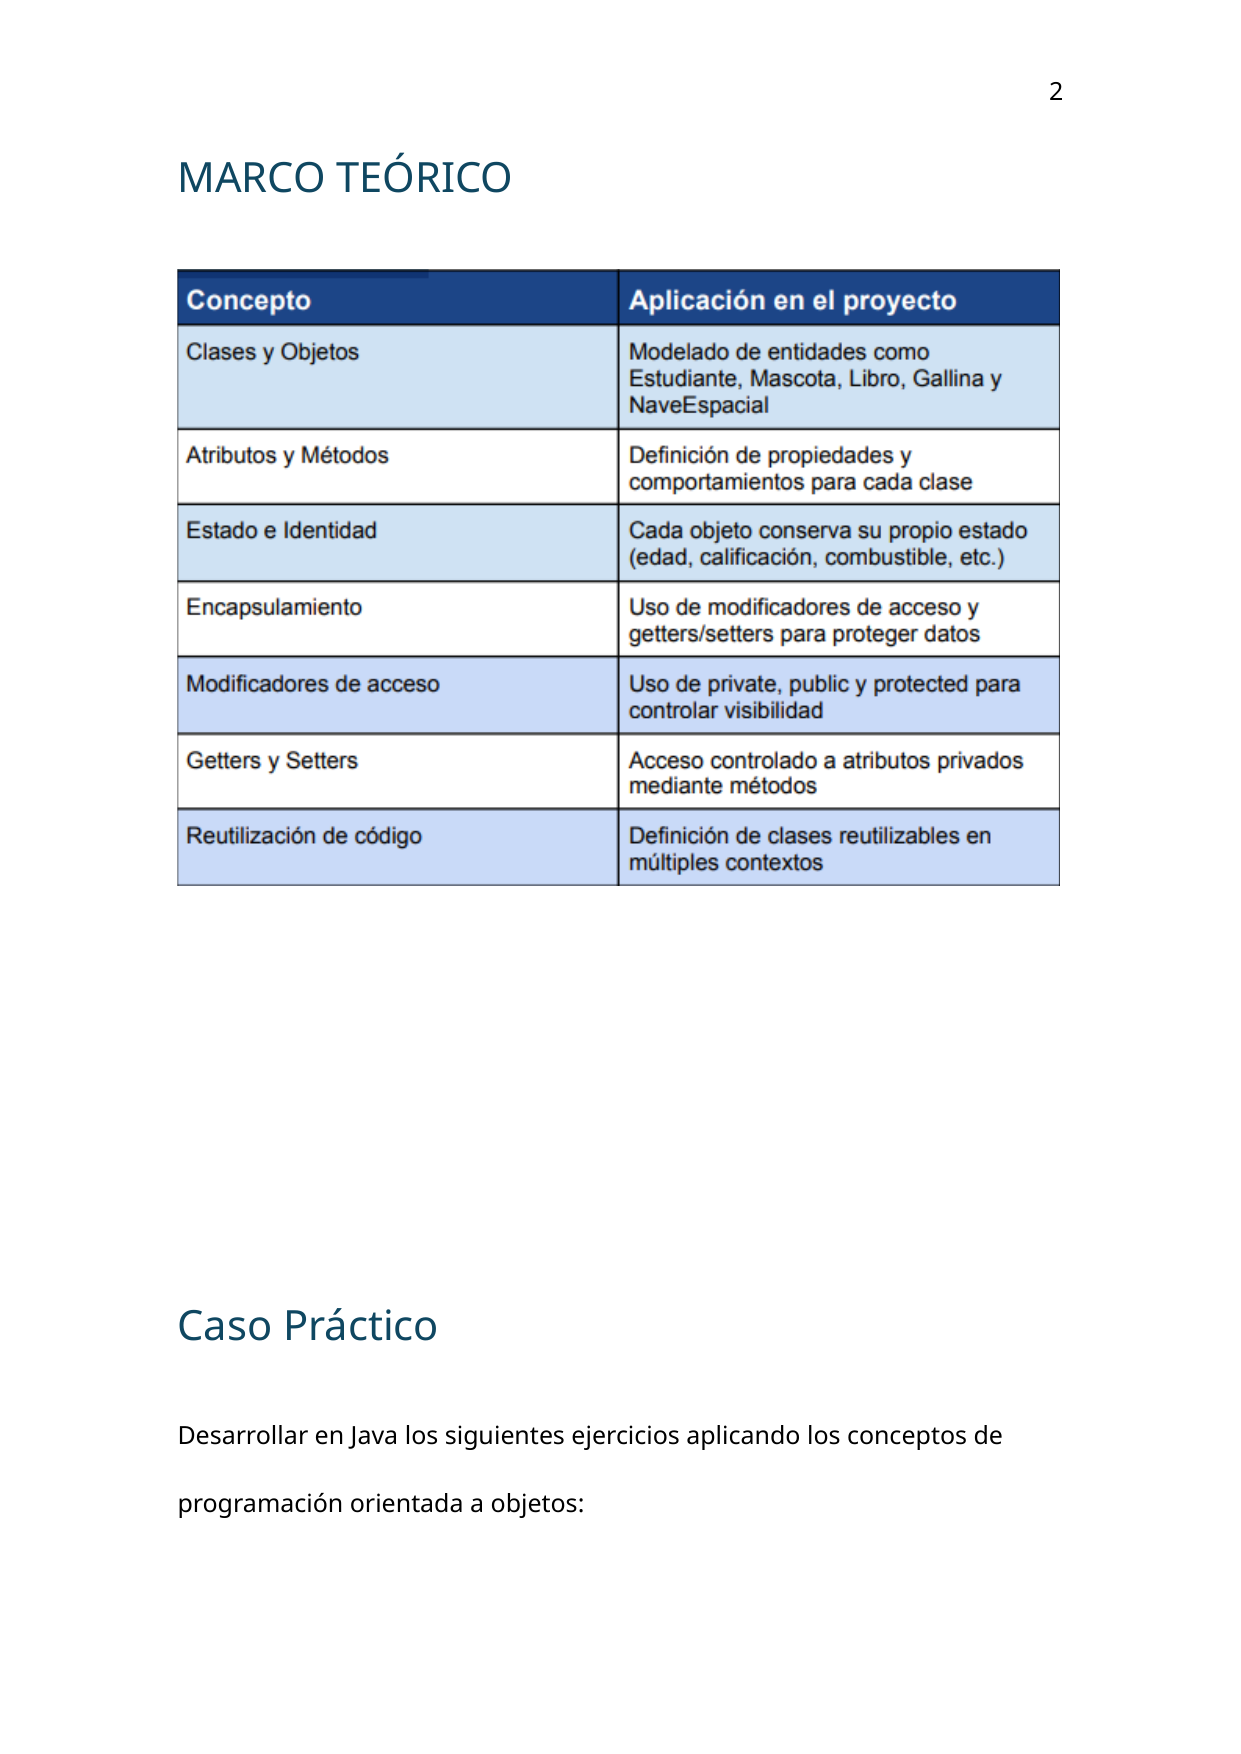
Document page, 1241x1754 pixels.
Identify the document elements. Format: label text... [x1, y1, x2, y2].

subtitle MARCO TEÓRICO [177, 148, 1063, 204]
subtitle Caso Práctico [177, 1296, 1063, 1353]
picture [177, 269, 1060, 886]
text Desarrollar en Java los siguientes ejercicios aplicando los conceptos de programación orientada a objetos: [177, 1418, 1063, 1520]
